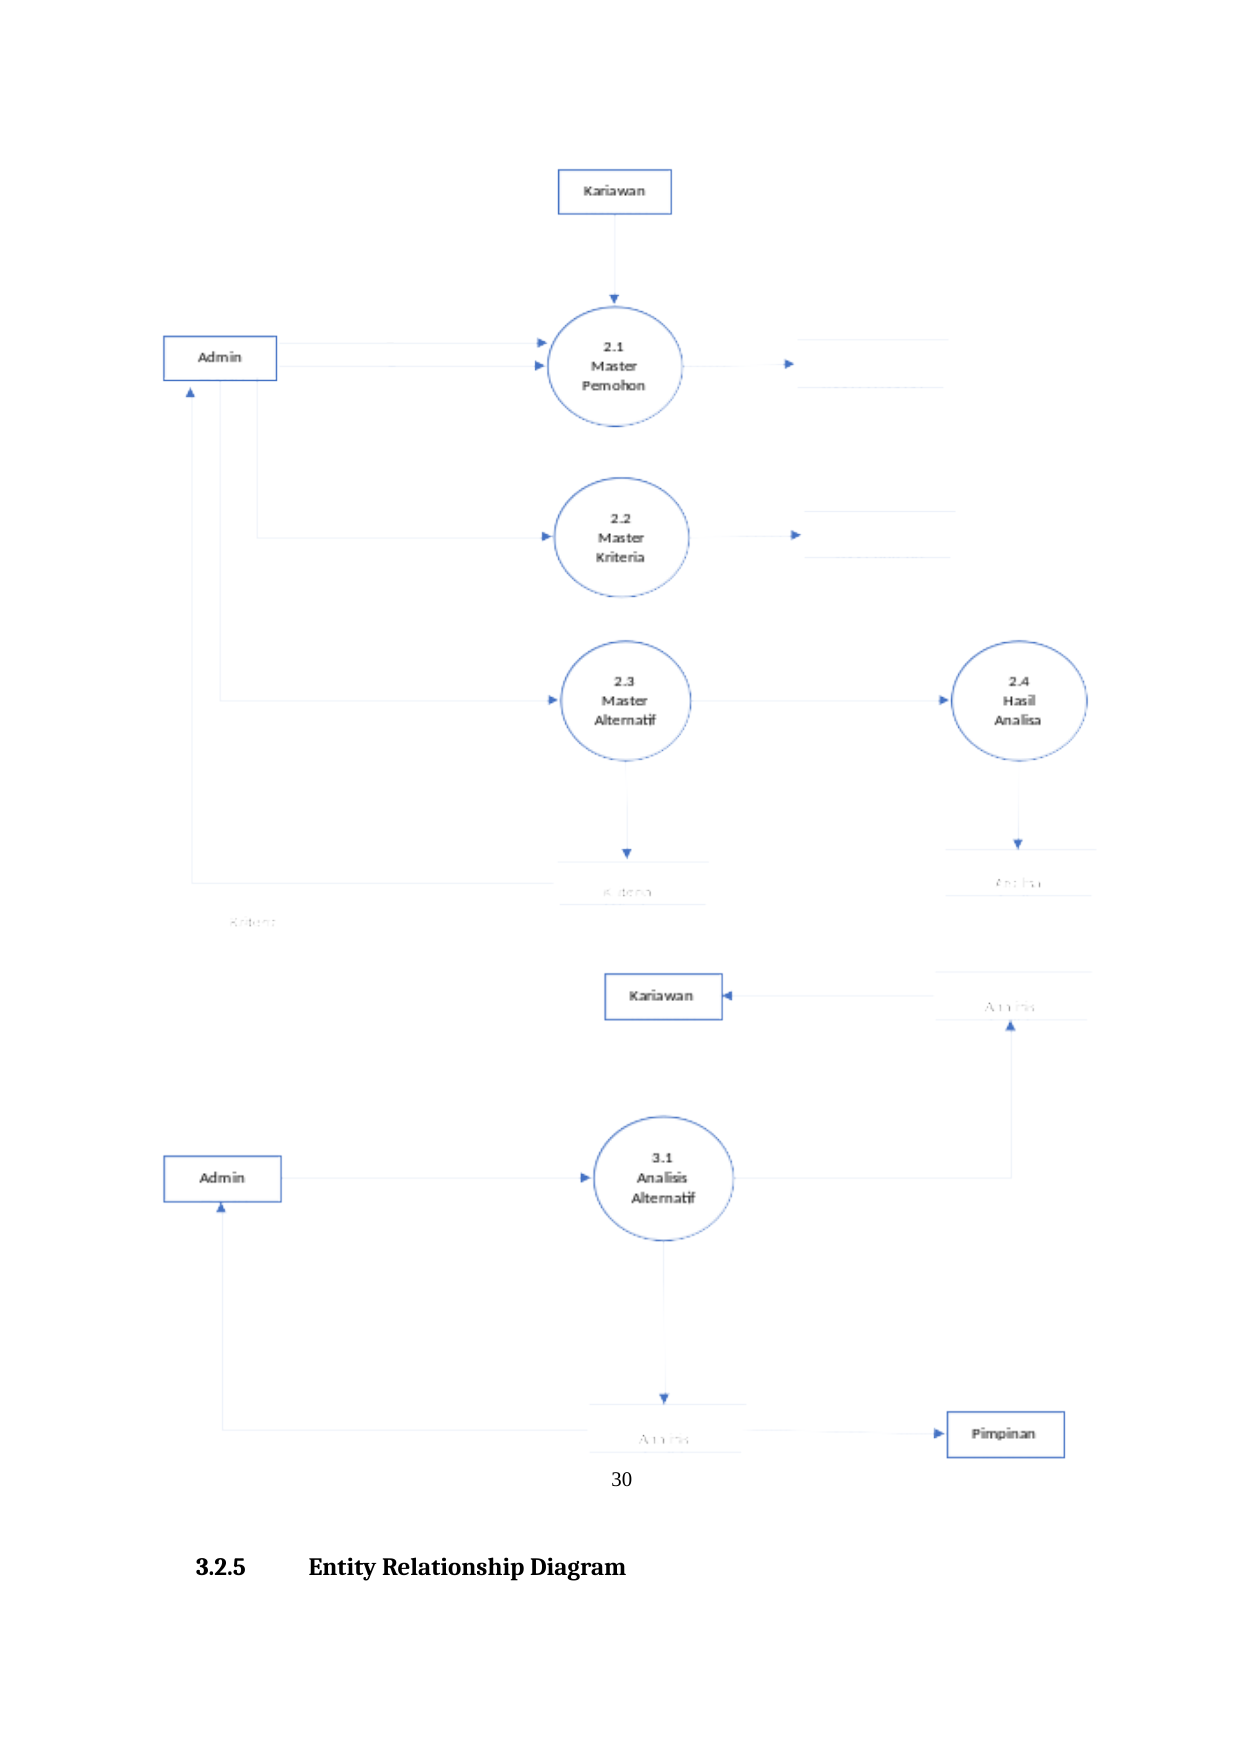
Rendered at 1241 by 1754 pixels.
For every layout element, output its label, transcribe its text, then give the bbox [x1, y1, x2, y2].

subtitle Entity Relationship Diagram [196, 1553, 1126, 1582]
